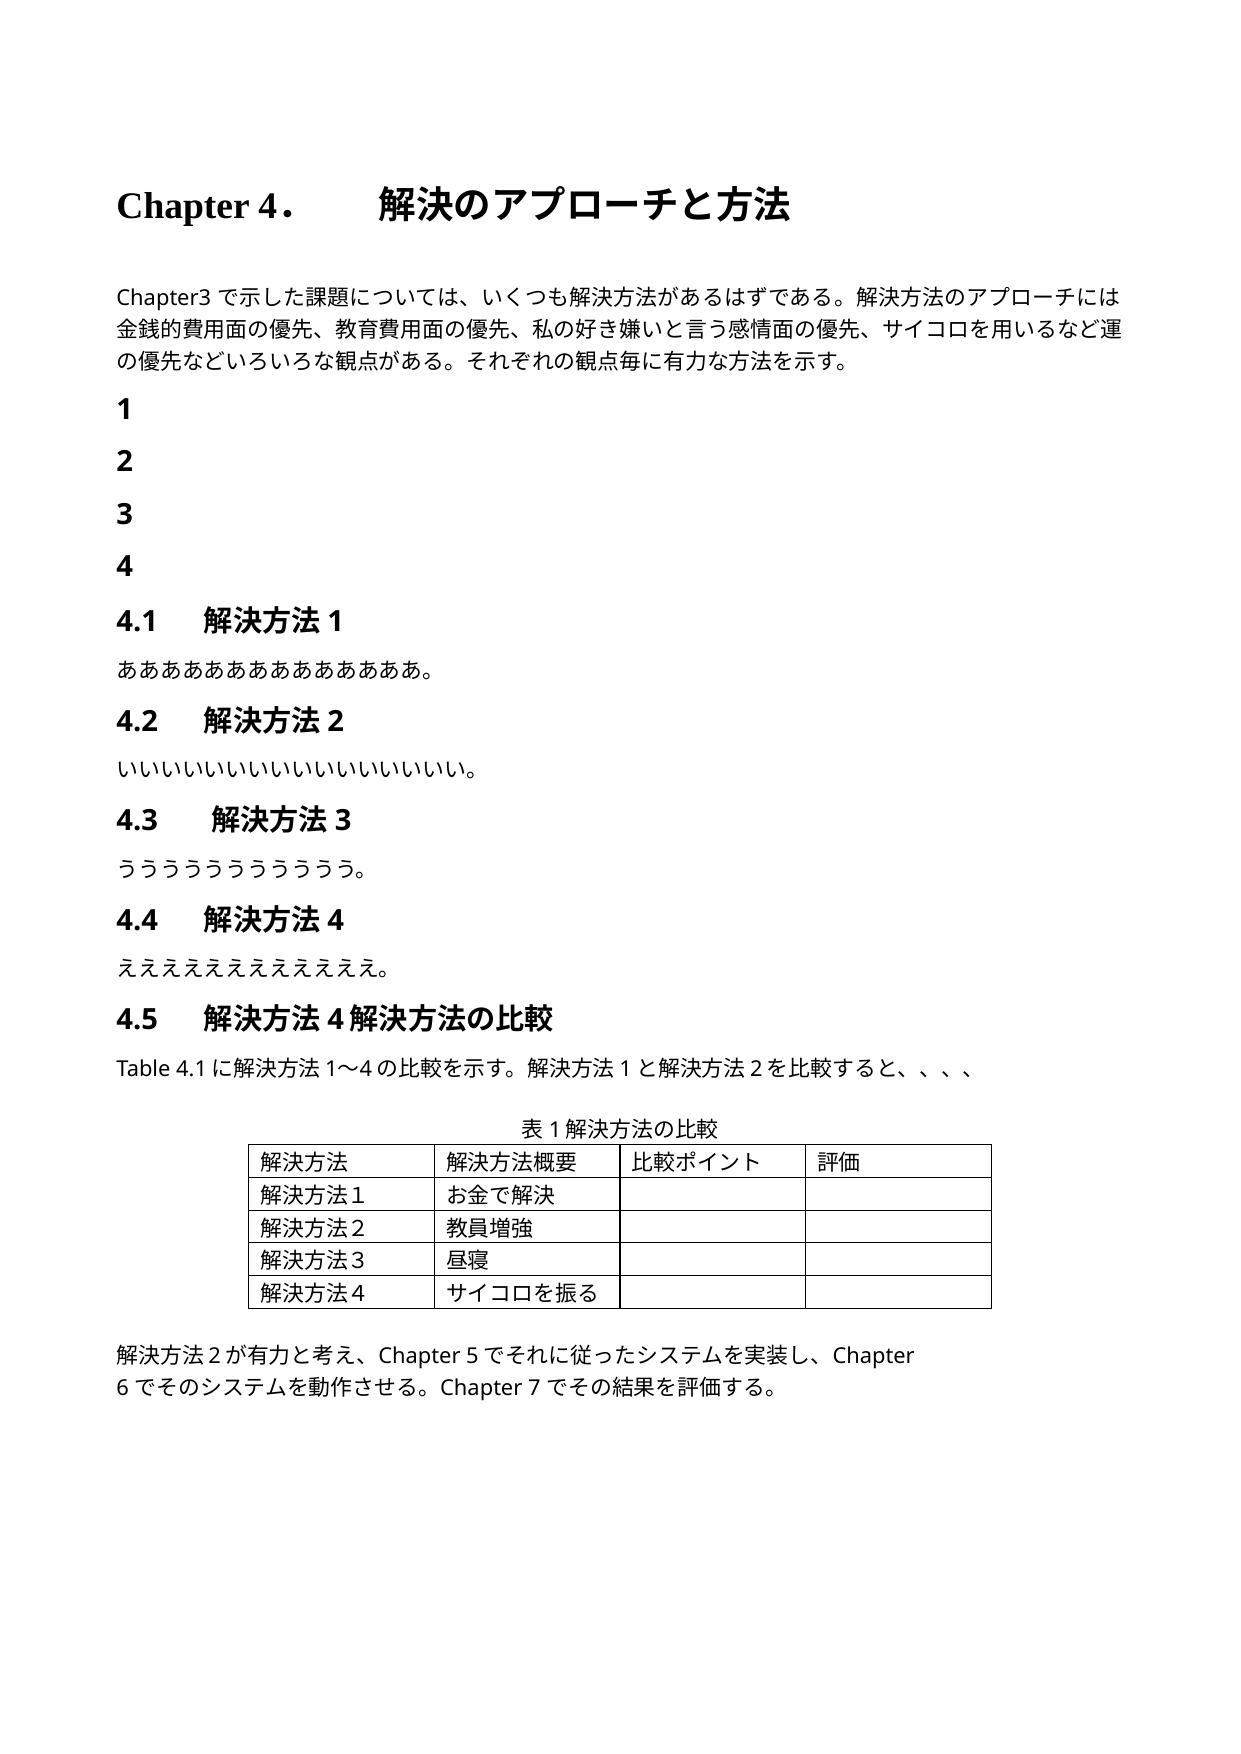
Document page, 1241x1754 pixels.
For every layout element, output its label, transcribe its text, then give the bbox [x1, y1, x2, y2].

text 解決のアプローチと方法 [116, 175, 1124, 229]
table_cell サイコロを振る [435, 1276, 619, 1308]
text ええええええええええええ。 [116, 951, 1124, 983]
table_cell [621, 1276, 805, 1308]
table_cell [806, 1211, 991, 1242]
table_cell 解決方法３ [249, 1243, 434, 1275]
table_header 比較ポイント [621, 1145, 805, 1177]
table_cell [621, 1178, 805, 1209]
table_cell [621, 1211, 805, 1242]
table_cell 解決方法２ [249, 1211, 434, 1242]
table_cell 解決方法４ [249, 1276, 434, 1308]
table_cell お金で解決 [435, 1178, 619, 1209]
table_cell [621, 1243, 805, 1275]
text 解決方法2が有力と考え、Chapter 5でそれに従ったシステムを実装し、Chapter [116, 1338, 1124, 1370]
text いいいいいいいいいいいいいいいい。 [116, 752, 1124, 784]
table_cell [806, 1276, 991, 1308]
text 解決方法 4 [116, 896, 1124, 939]
text 解決方法 4解決方法の比較 [116, 996, 1124, 1038]
text Table 4.1に解決方法1～4の比較を示す。解決方法1と解決方法2を比較すると、、、、 [116, 1051, 1124, 1083]
text ううううううううううう。 [116, 852, 1124, 883]
table_header 評価 [806, 1145, 991, 1177]
table_cell 解決方法１ [249, 1178, 434, 1209]
text 解決方法 1 [116, 598, 1124, 640]
table_cell 教員増強 [435, 1211, 619, 1242]
table_header 解決方法概要 [435, 1145, 619, 1177]
table_cell [806, 1178, 991, 1209]
table_cell 昼寝 [435, 1243, 619, 1275]
text 解決方法 2 [116, 697, 1124, 740]
text 6 でそのシステムを動作させる。Chapter 7 でその結果を評価する。 [116, 1370, 1124, 1402]
text Chapter3 で示した課題については、いくつも解決方法があるはずである。解決方法のアプローチには金銭的費用面の優先、教育費用面の優先、私の好き嫌いと言う感情面の優先、サイコロを用いるなど運の優先などいろいろな観点がある。それぞれの観点毎に有力な方法を示す。 [116, 280, 1124, 376]
text 解決方法 3 [116, 797, 1124, 839]
table_cell [806, 1243, 991, 1275]
table_header 解決方法 [249, 1145, 434, 1177]
text ああああああああああああああ。 [116, 653, 1124, 684]
